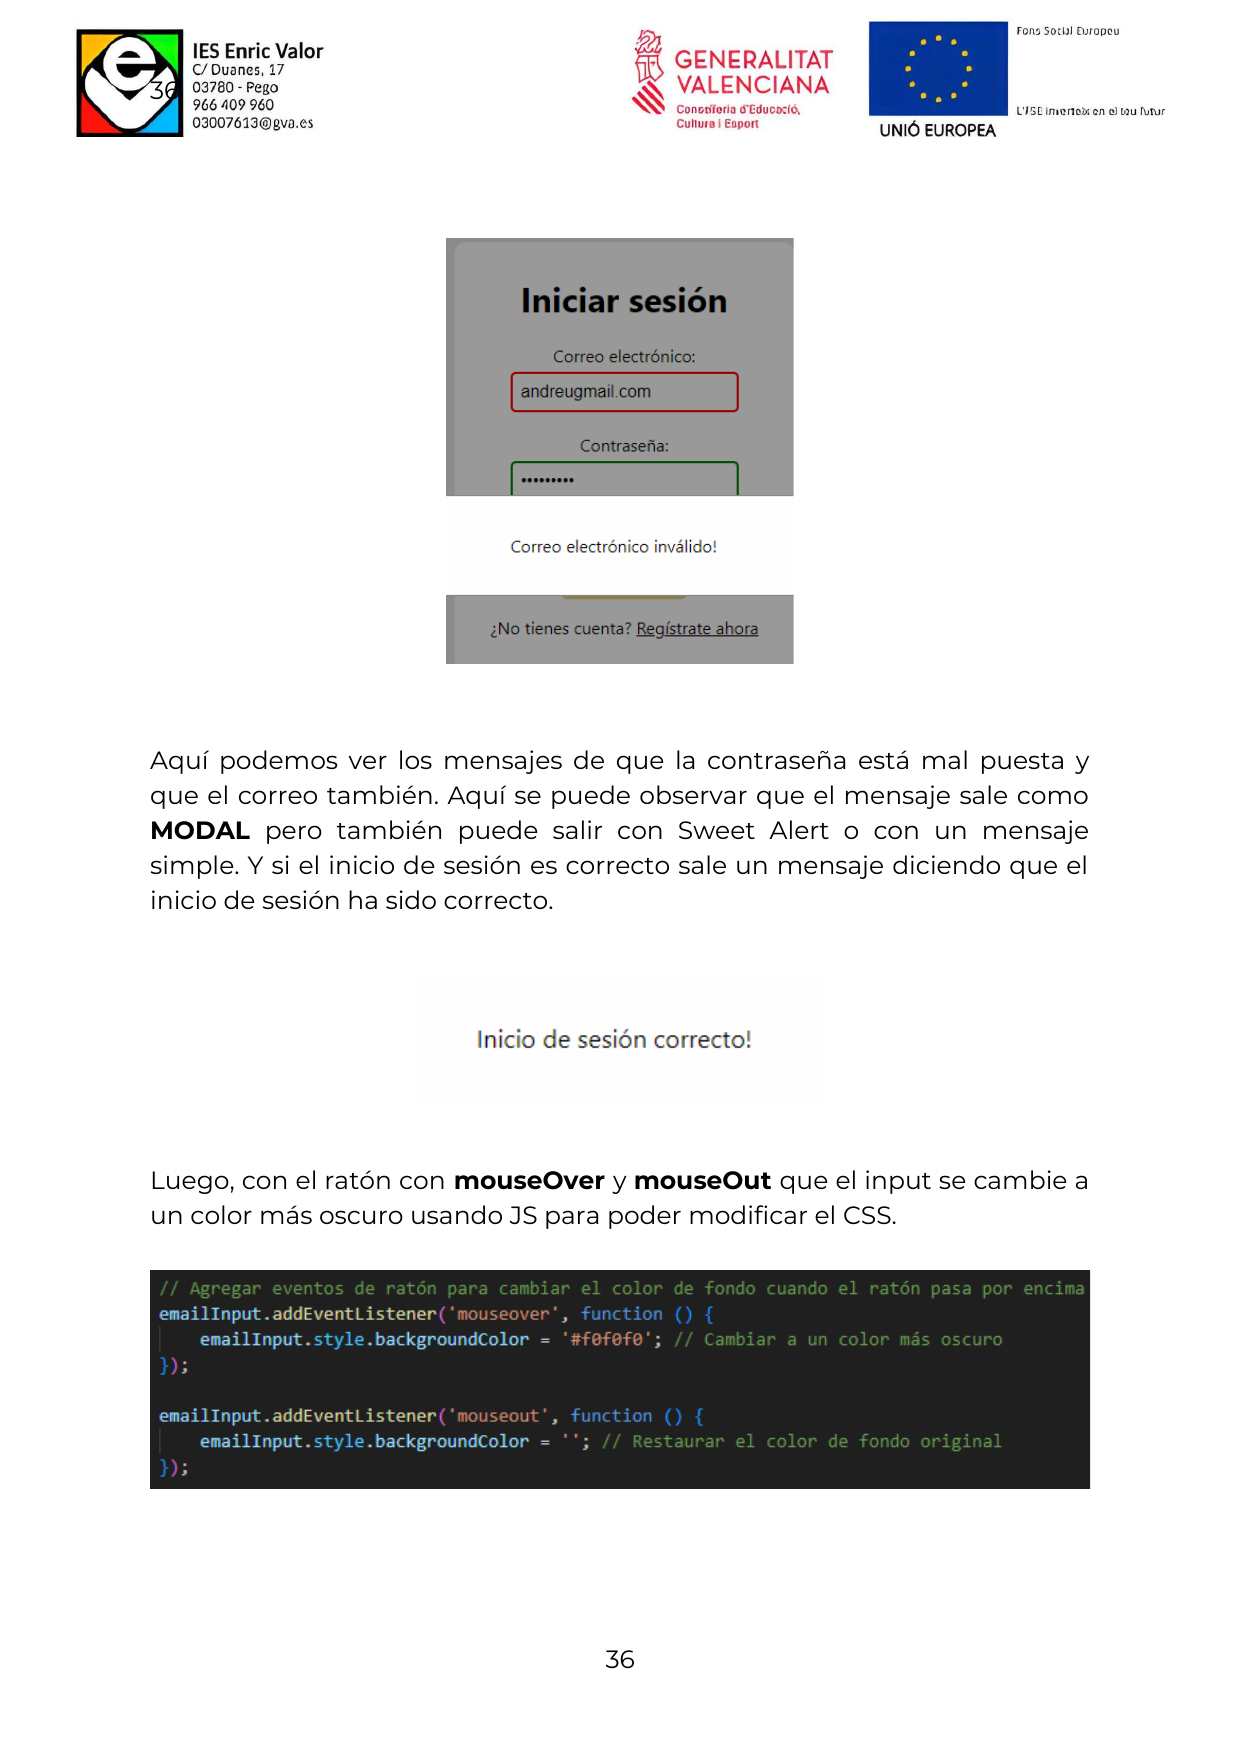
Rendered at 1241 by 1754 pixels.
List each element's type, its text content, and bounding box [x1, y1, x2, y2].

picture [414, 973, 826, 1106]
picture [446, 238, 794, 664]
picture [150, 1270, 1091, 1489]
text Aquí podemos ver los mensajes de que la contraseña está mal puesta y que el correo también. Aquí se puede observar que el mensaje sale como MODAL pero también puede salir con Sweet Alert o con un mensaje simple. Y si el inicio de sesión es correcto sale un mensaje diciendo que el inicio de sesión ha sido correcto. [150, 745, 1090, 916]
text Luego, con el ratón con mouseOver y mouseOut que el input se cambie a un color más oscuro usando JS para poder modificar el CSS. [150, 1165, 1090, 1231]
picture [73, 18, 1167, 137]
